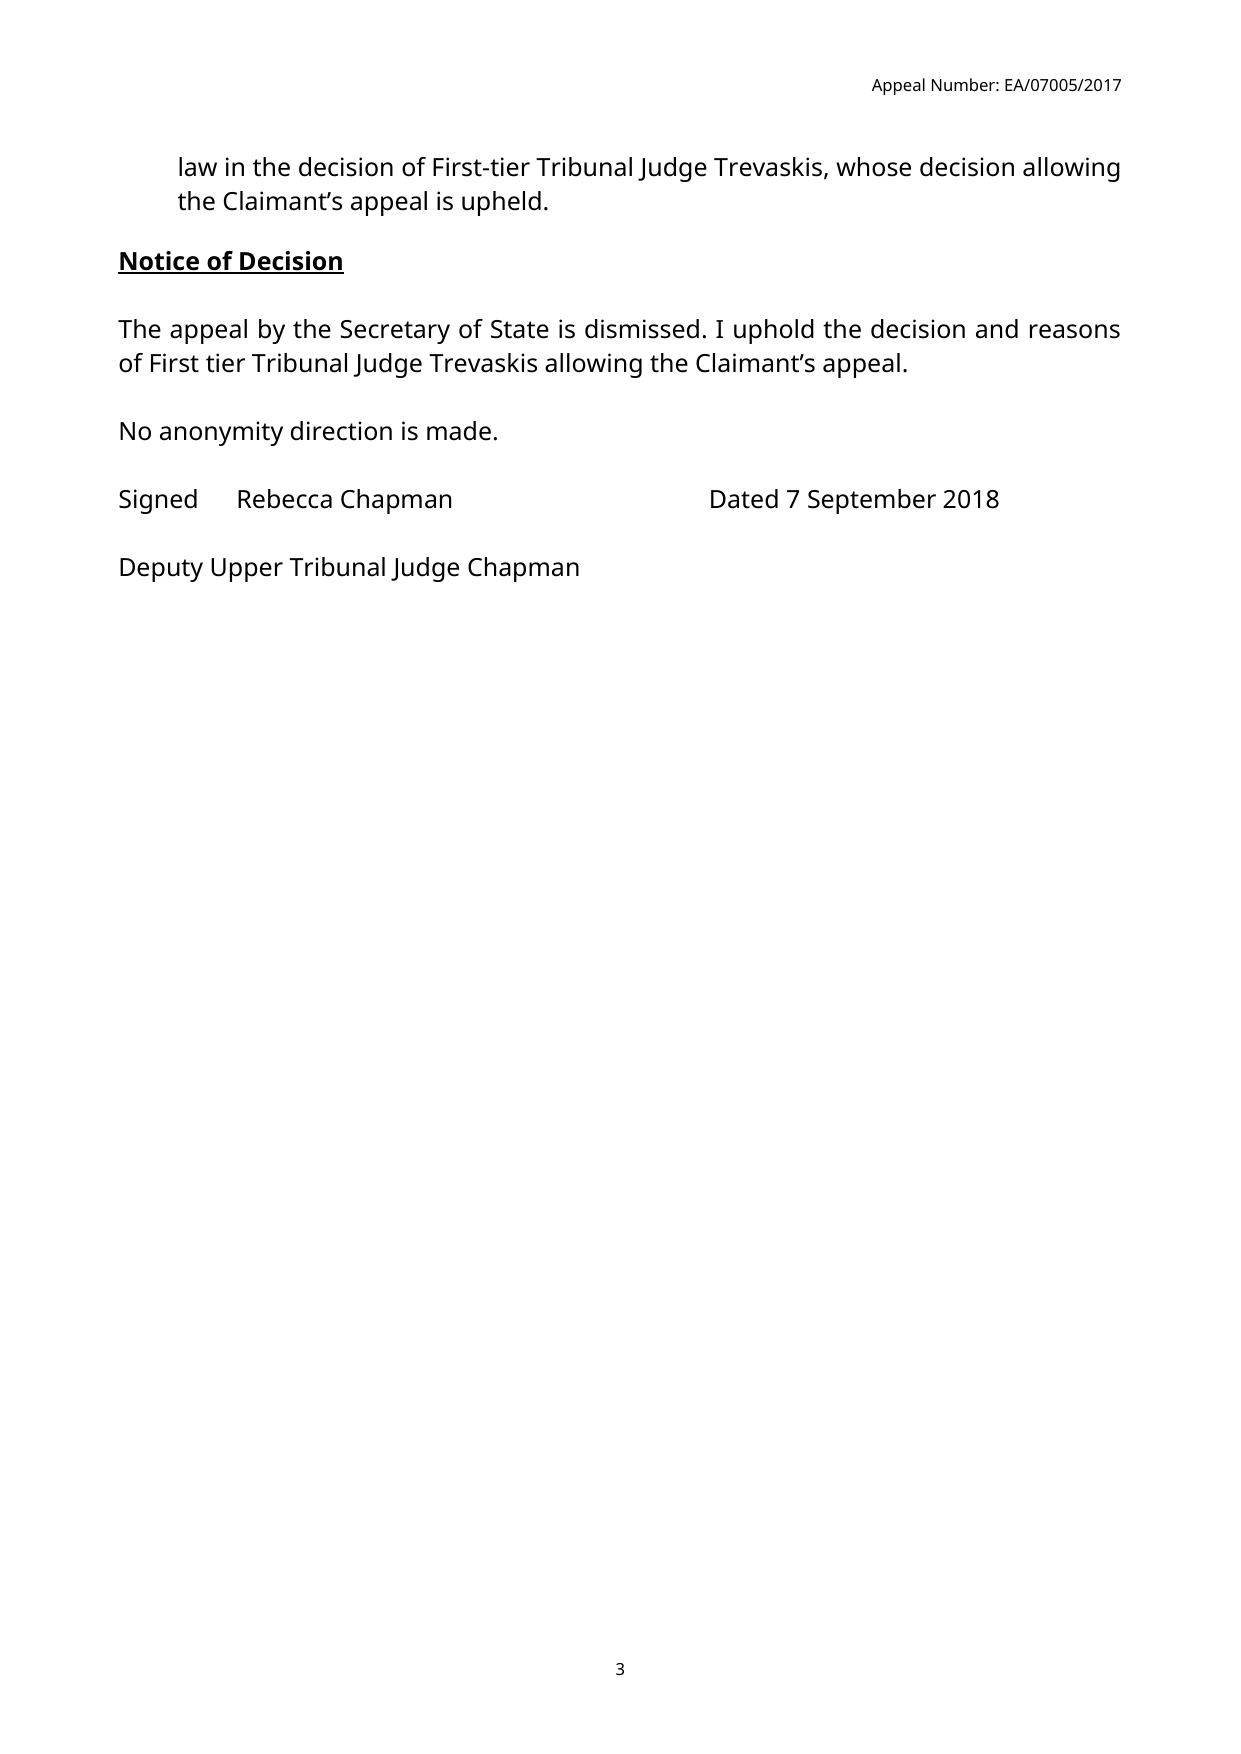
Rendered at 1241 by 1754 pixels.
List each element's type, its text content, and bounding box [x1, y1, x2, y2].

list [118, 150, 1122, 218]
text Deputy Upper Tribunal Judge Chapman [118, 550, 1122, 584]
text No anonymity direction is made. [118, 413, 1122, 447]
text Notice of Decision [118, 243, 1122, 277]
text Signed Rebecca Chapman Dated 7 September 2018 [118, 482, 1122, 516]
text The appeal by the Secretary of State is dismissed. I uphold the decision and reasons of First tier Tribunal Judge Trevaskis allowing the Claimant’s appeal. [118, 311, 1122, 379]
